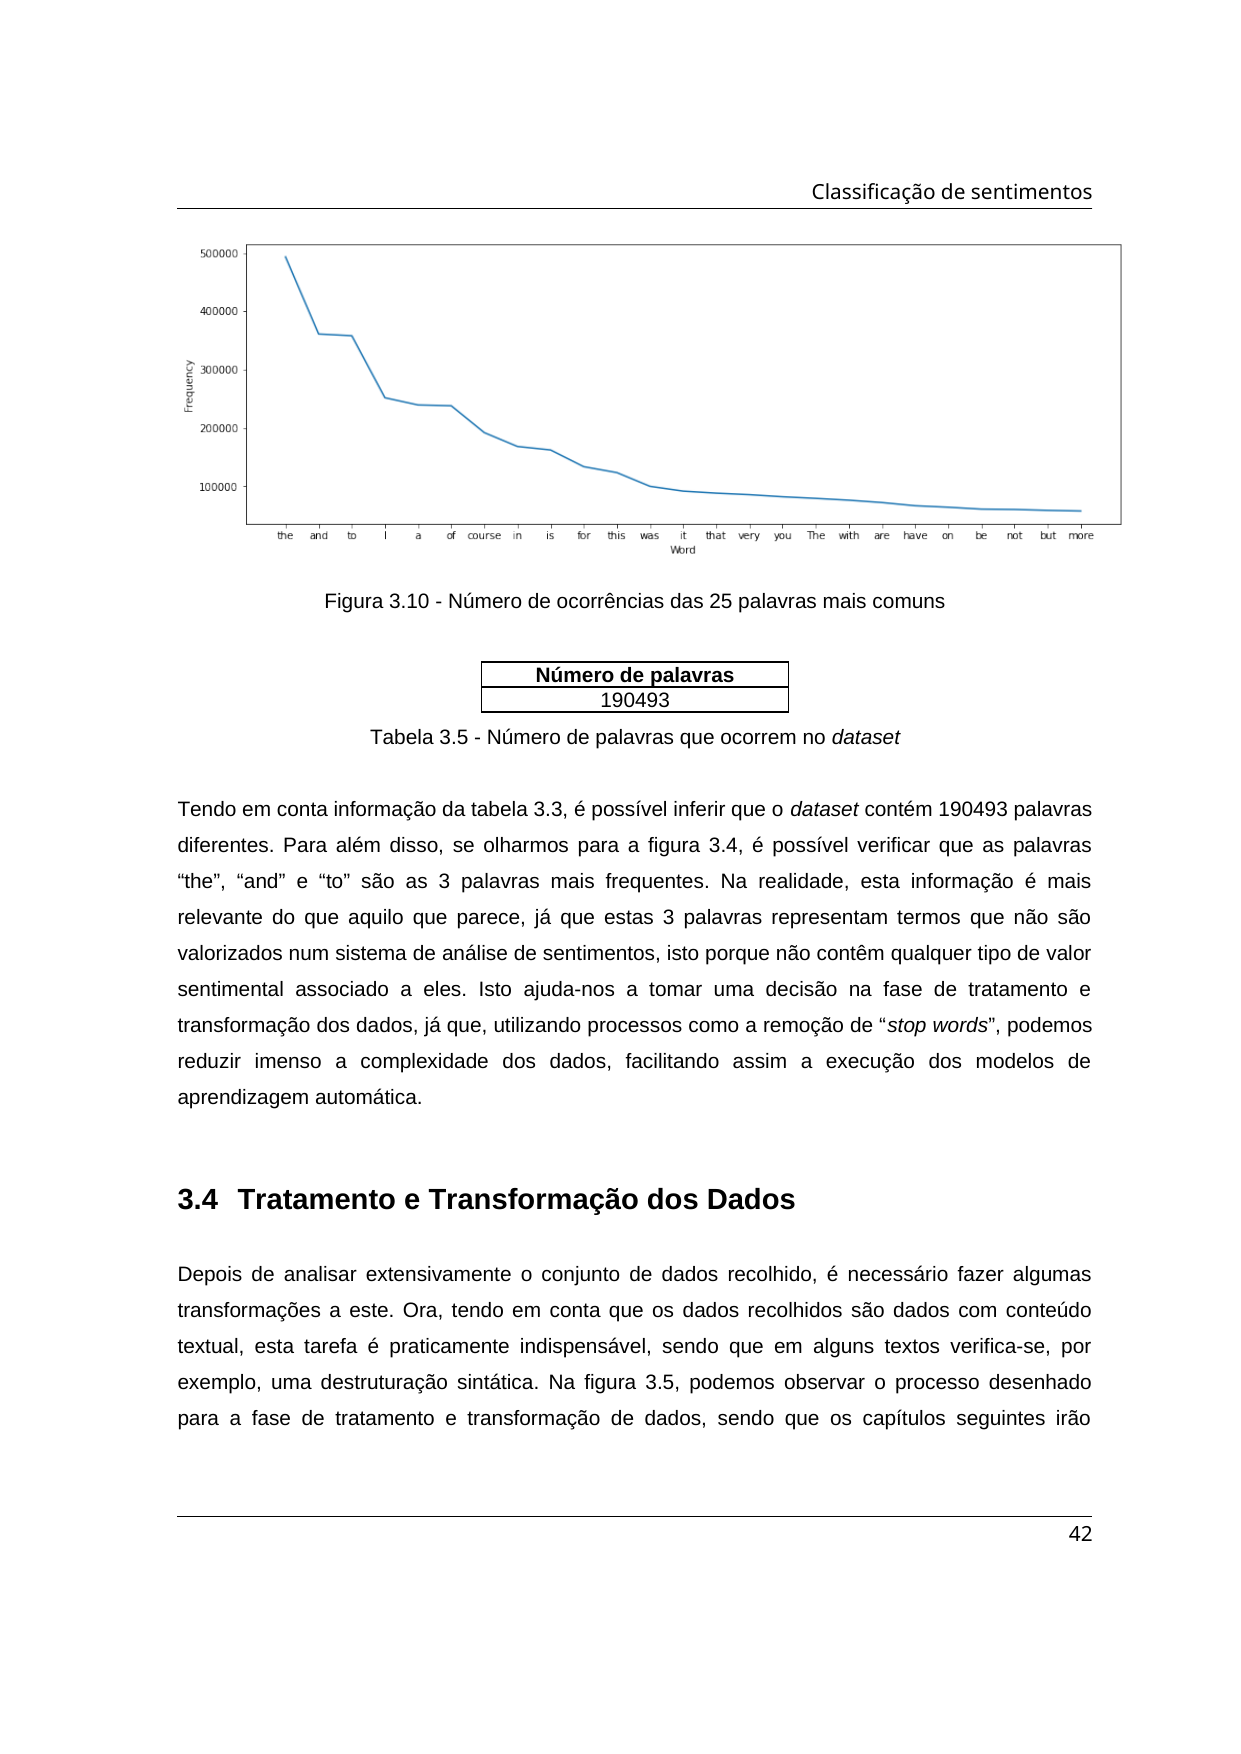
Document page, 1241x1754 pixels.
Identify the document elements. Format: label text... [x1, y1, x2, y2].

picture [177, 237, 1128, 563]
subtitle Tratamento e Transformação dos Dados [177, 1182, 1092, 1215]
table_header Número de palavras [482, 663, 788, 686]
table_cell 190493 [482, 688, 788, 711]
text Tendo em conta informação da tabela 3.3, é possível inferir que o dataset contém 190493 palavras diferentes. Para além disso, se olharmos para a figura 3.4, é possível verificar que as palavras “the”, “and” e “to” são as 3 palavras mais frequentes. Na realidade, esta informação é mais relevante do que aquilo que parece, já que estas 3 palavras representam termos que não são valorizados num sistema de análise de sentimentos, isto porque não contêm qualquer tipo de valor sentimental associado a eles. Isto ajuda-nos a tomar uma decisão na fase de tratamento e transformação dos dados, já que, utilizando processos como a remoção de “stop words”, podemos reduzir imenso a complexidade dos dados, facilitando assim a execução dos modelos de aprendizagem automática. [177, 797, 1092, 1109]
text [177, 1262, 1092, 1430]
